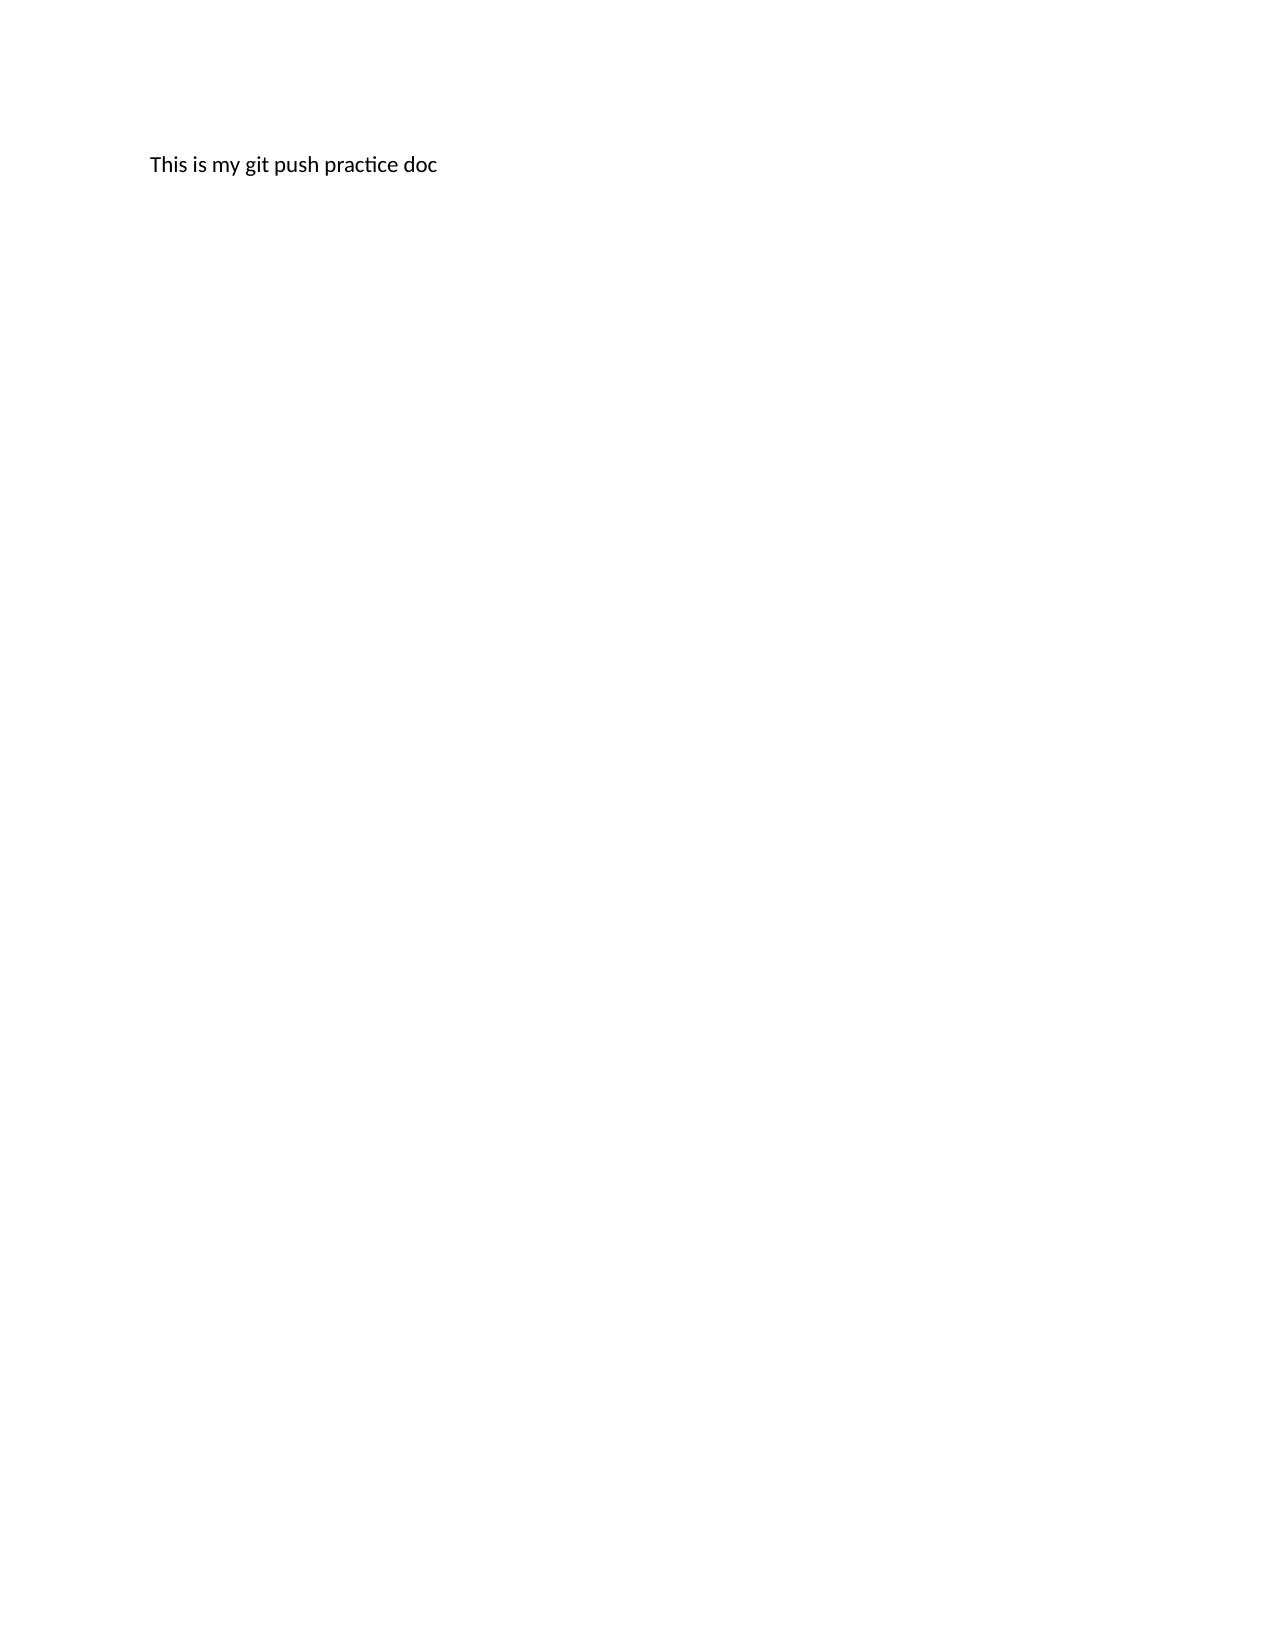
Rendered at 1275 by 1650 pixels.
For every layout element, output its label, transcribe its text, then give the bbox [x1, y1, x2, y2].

text This is my git push practice doc [150, 150, 1125, 178]
